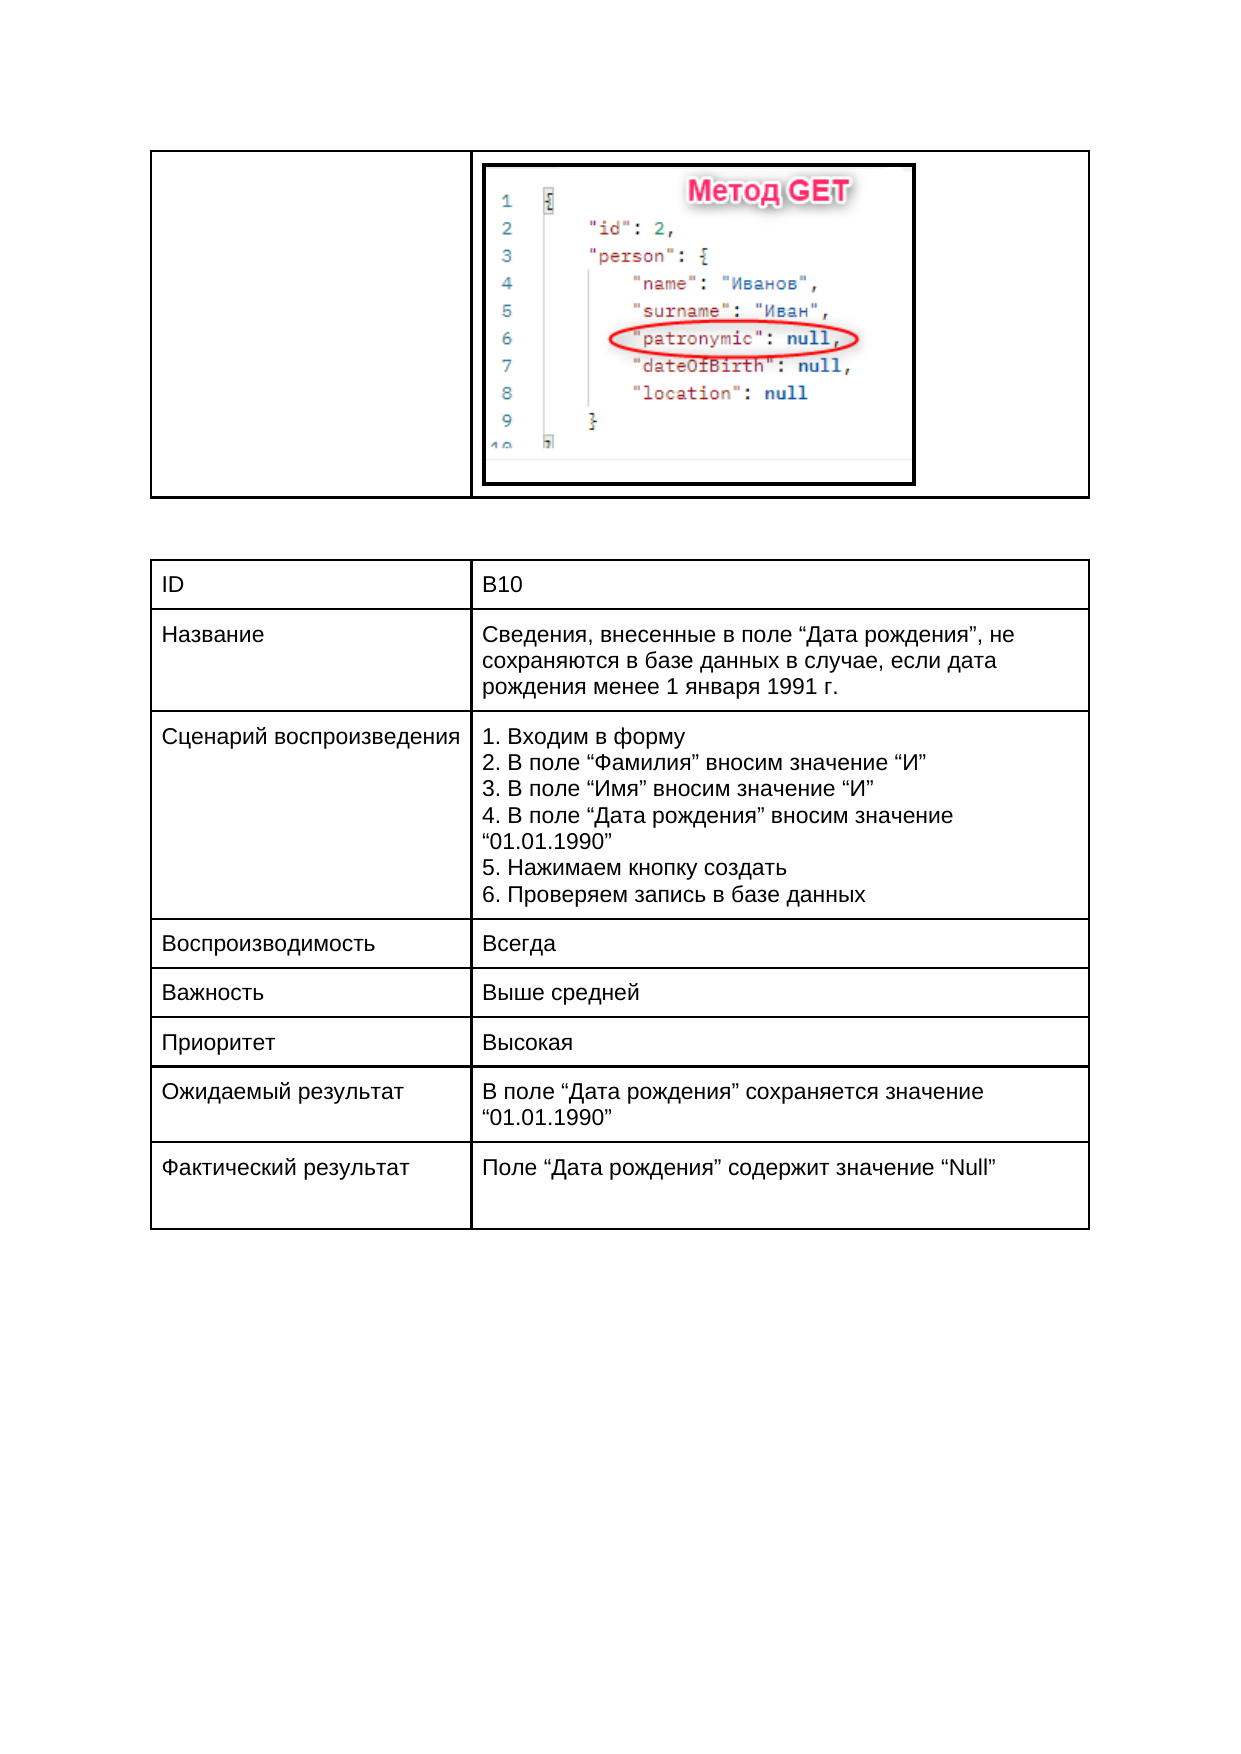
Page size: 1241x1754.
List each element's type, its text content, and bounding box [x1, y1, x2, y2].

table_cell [152, 152, 470, 496]
table_cell Сведения, внесенные в поле “Дата рождения”, не сохраняются в базе данных в случае, если дата рождения менее 1 января 1991 г. [473, 610, 1088, 710]
table_header B10 [473, 561, 1088, 608]
table_cell Воспроизводимость [152, 920, 470, 967]
table_cell Фактический результат [152, 1143, 470, 1228]
table_cell Важность [152, 969, 470, 1016]
table_cell Сценарий воспроизведения [152, 712, 470, 917]
table_cell Поле “Дата рождения” содержит значение “Null” [473, 1143, 1088, 1228]
table_cell Ожидаемый результат [152, 1068, 470, 1141]
table_cell Всегда [473, 920, 1088, 967]
table_header ID [152, 561, 470, 608]
table_cell Название [152, 610, 470, 710]
table_cell [473, 152, 1088, 496]
table_cell 1. Входим в форму 2. В поле “Фамилия” вносим значение “И” 3. В поле “Имя” вносим значение “И” 4. В поле “Дата рождения” вносим значение “01.01.1990” 5. Нажимаем кнопку создать 6. Проверяем запись в базе данных [473, 712, 1088, 917]
table_cell Выше средней [473, 969, 1088, 1016]
table_cell В поле “Дата рождения” сохраняется значение “01.01.1990” [473, 1068, 1088, 1141]
table_cell Высокая [473, 1018, 1088, 1065]
table_cell Приоритет [152, 1018, 470, 1065]
picture [486, 167, 912, 482]
